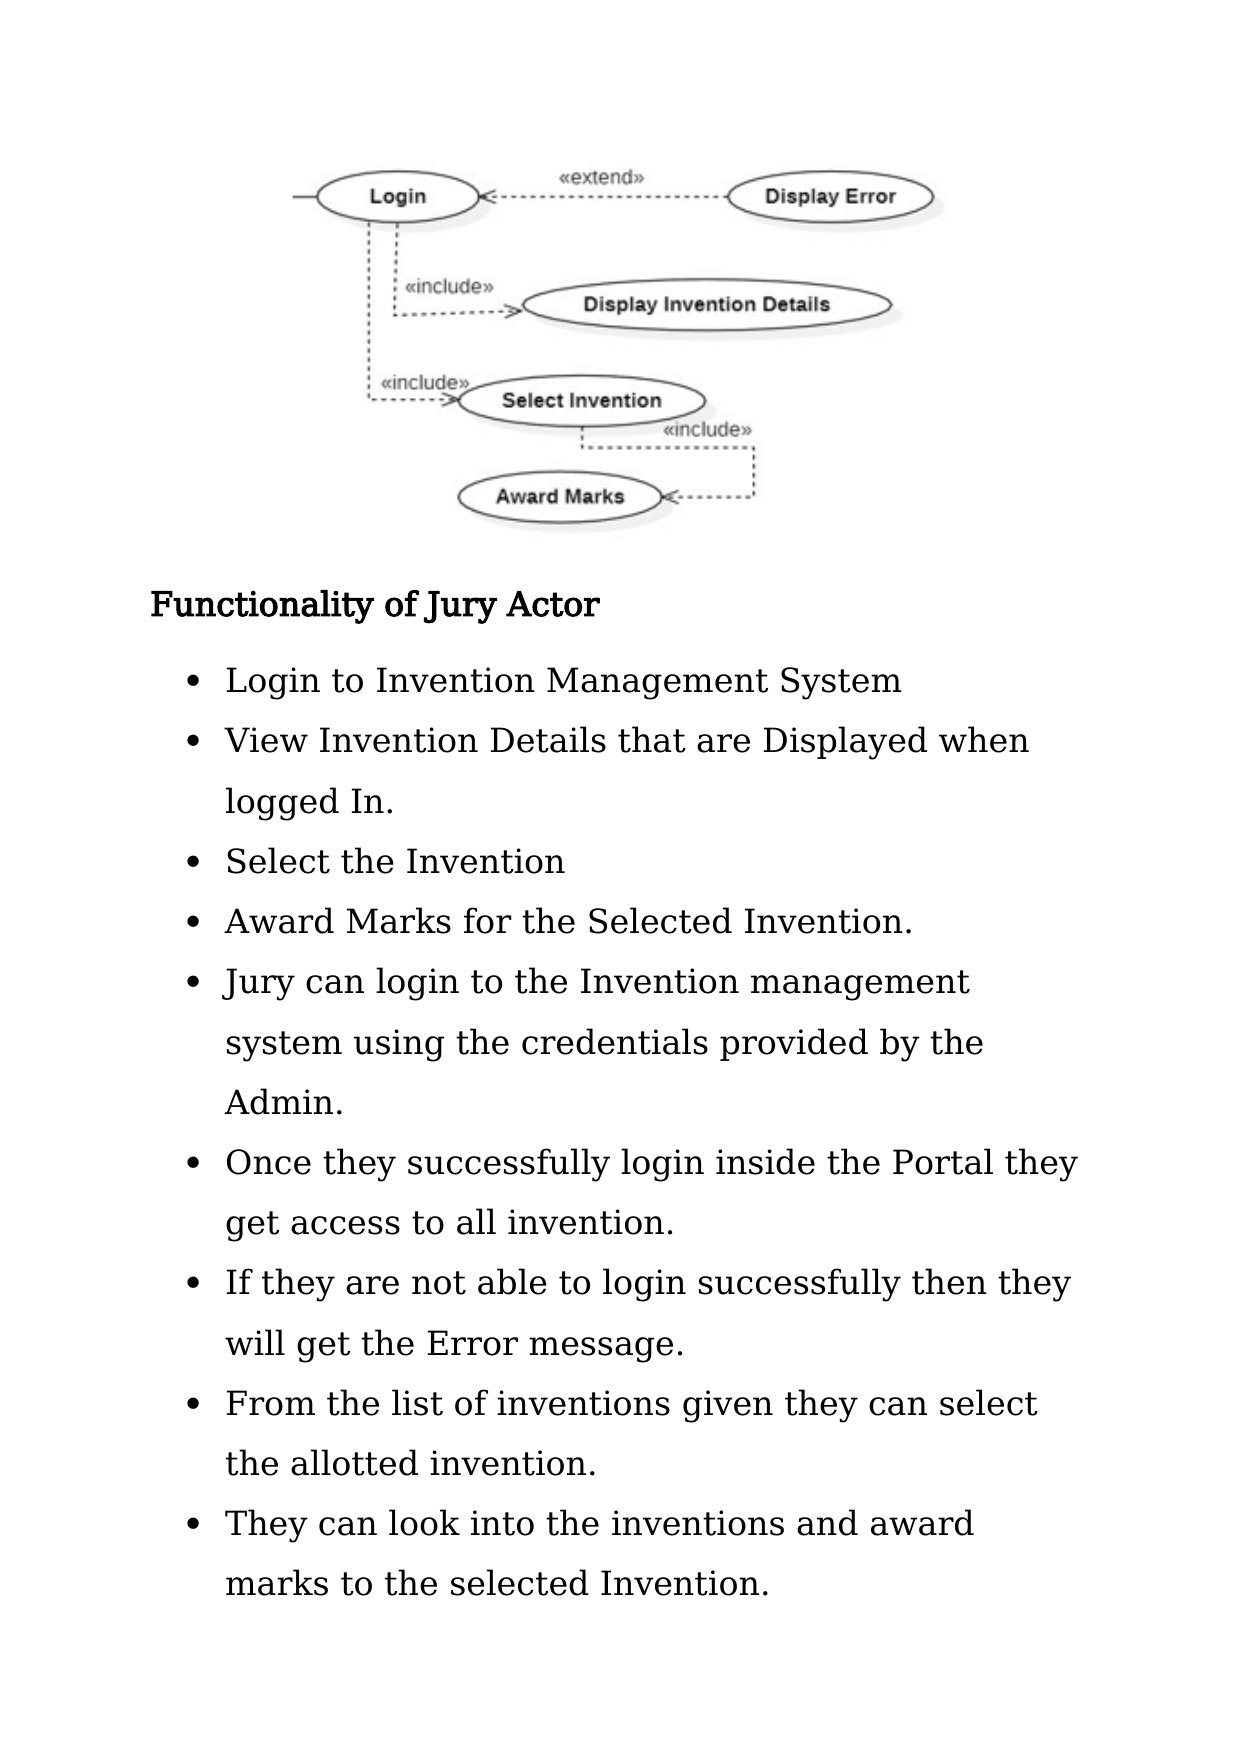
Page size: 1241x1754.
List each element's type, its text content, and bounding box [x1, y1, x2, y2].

list From the list of inventions given they can select the allotted invention. [187, 1382, 1090, 1482]
list Jury can login to the Invention management system using the credentials provided by the Admin. [187, 961, 1090, 1121]
list Select the Invention [187, 840, 1090, 880]
list If they are not able to login successfully then they will get the Error message. [187, 1261, 1090, 1362]
text Functionality of Jury Actor [150, 583, 1090, 623]
list Award Marks for the Selected Invention. [187, 900, 1090, 941]
picture [292, 150, 948, 552]
list Login to Invention Management System [187, 659, 1090, 699]
list View Invention Details that are Displayed when logged In. [187, 720, 1090, 820]
list Once they successfully login inside the Portal they get access to all invention. [187, 1141, 1090, 1241]
list They can look into the inventions and award marks to the selected Invention. [187, 1502, 1090, 1602]
